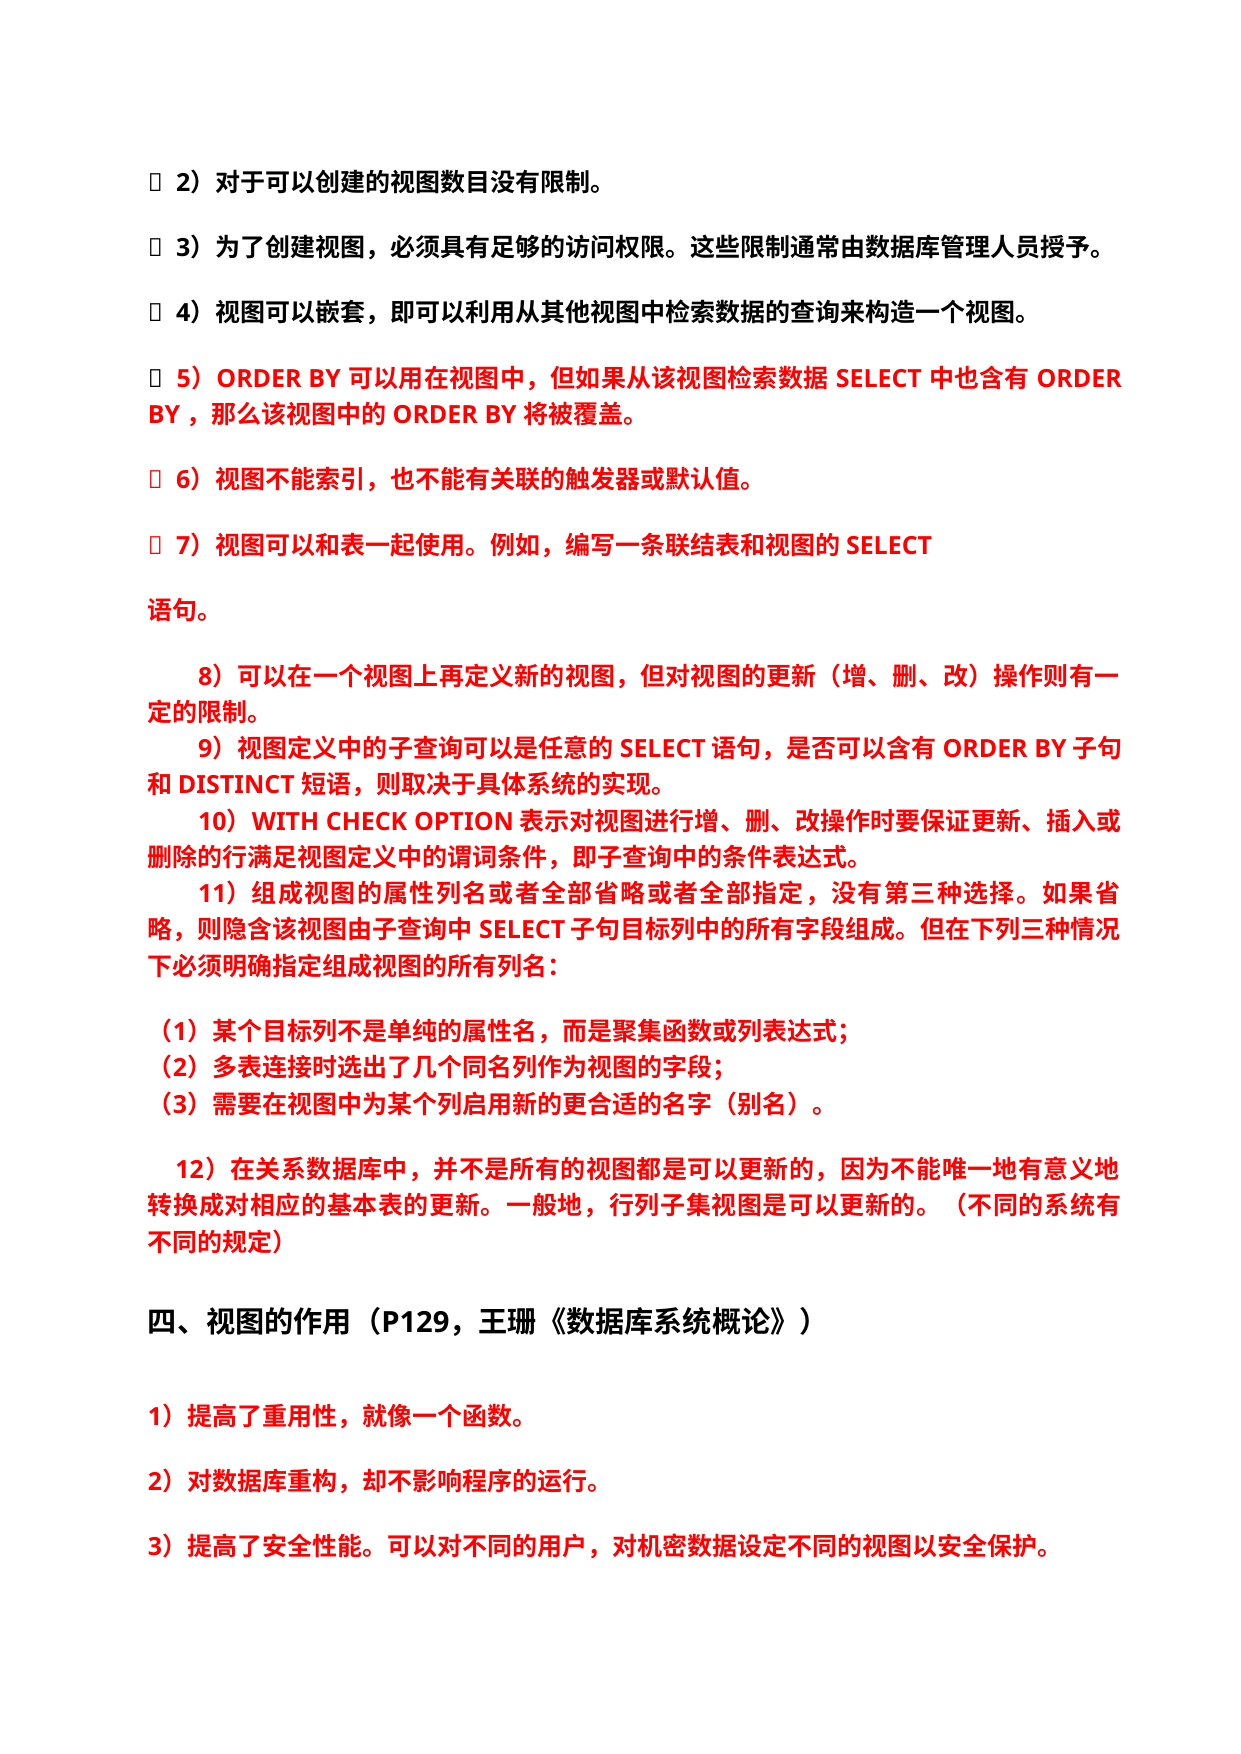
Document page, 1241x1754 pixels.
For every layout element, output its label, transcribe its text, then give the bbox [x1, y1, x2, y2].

list 某个目标列不是单纯的属性名，而是聚集函数或列表达式； [148, 1012, 1122, 1048]
list 对数据库重构，却不影响程序的运行。 [148, 1447, 1122, 1512]
list 多表连接时选出了几个同名列作为视图的字段； [148, 1048, 1122, 1084]
list 可以在一个视图上再定义新的视图，但对视图的更新（增、删、改）操作则有一定的限制。 [148, 656, 1122, 729]
list WITH CHECK OPTION表示对视图进行增、删、改操作时要保证更新、插入或删除的行满足视图定义中的谓词条件，即子查询中的条件表达式。 [148, 801, 1122, 874]
list  6）视图不能索引，也不能有关联的触发器或默认值。 [148, 460, 1122, 496]
list 提高了重用性，就像一个函数。 [148, 1382, 1122, 1447]
list 视图的作用（P129，王珊《数据库系统概论》） [148, 1287, 1122, 1352]
list 需要在视图中为某个列启用新的更合适的名字（别名）。 [148, 1084, 1122, 1120]
list  7）视图可以和表一起使用。例如，编写一条联结表和视图的 SELECT [148, 525, 1122, 562]
list 提高了安全性能。可以对不同的用户，对机密数据设定不同的视图以安全保护。 [148, 1512, 1122, 1577]
list 12）在关系数据库中，并不是所有的视图都是可以更新的，因为不能唯一地有意义地转换成对相应的基本表的更新。一般地，行列子集视图是可以更新的。（不同的系统有不同的规定） [148, 1149, 1122, 1258]
list 视图定义中的子查询可以是任意的SELECT语句，是否可以含有ORDER BY子句和DISTINCT 短语，则取决于具体系统的实现。 [148, 729, 1122, 801]
list  5）ORDER BY 可以用在视图中，但如果从该视图检索数据 SELECT 中也含有 ORDER BY ，那么该视图中的 ORDER BY 将被覆盖。 [148, 358, 1122, 431]
list  2）对于可以创建的视图数目没有限制。 [148, 162, 1122, 198]
list 组成视图的属性列名或者全部省略或者全部指定，没有第三种选择。如果省略，则隐含该视图由子查询中SELECT子句目标列中的所有字段组成。但在下列三种情况下必须明确指定组成视图的所有列名： [148, 874, 1122, 982]
list 语句。 [148, 591, 1122, 627]
list  4）视图可以嵌套，即可以利用从其他视图中检索数据的查询来构造一个视图。 [148, 293, 1122, 329]
list  3）为了创建视图，必须具有足够的访问权限。这些限制通常由数据库管理人员授予。 [148, 227, 1122, 264]
